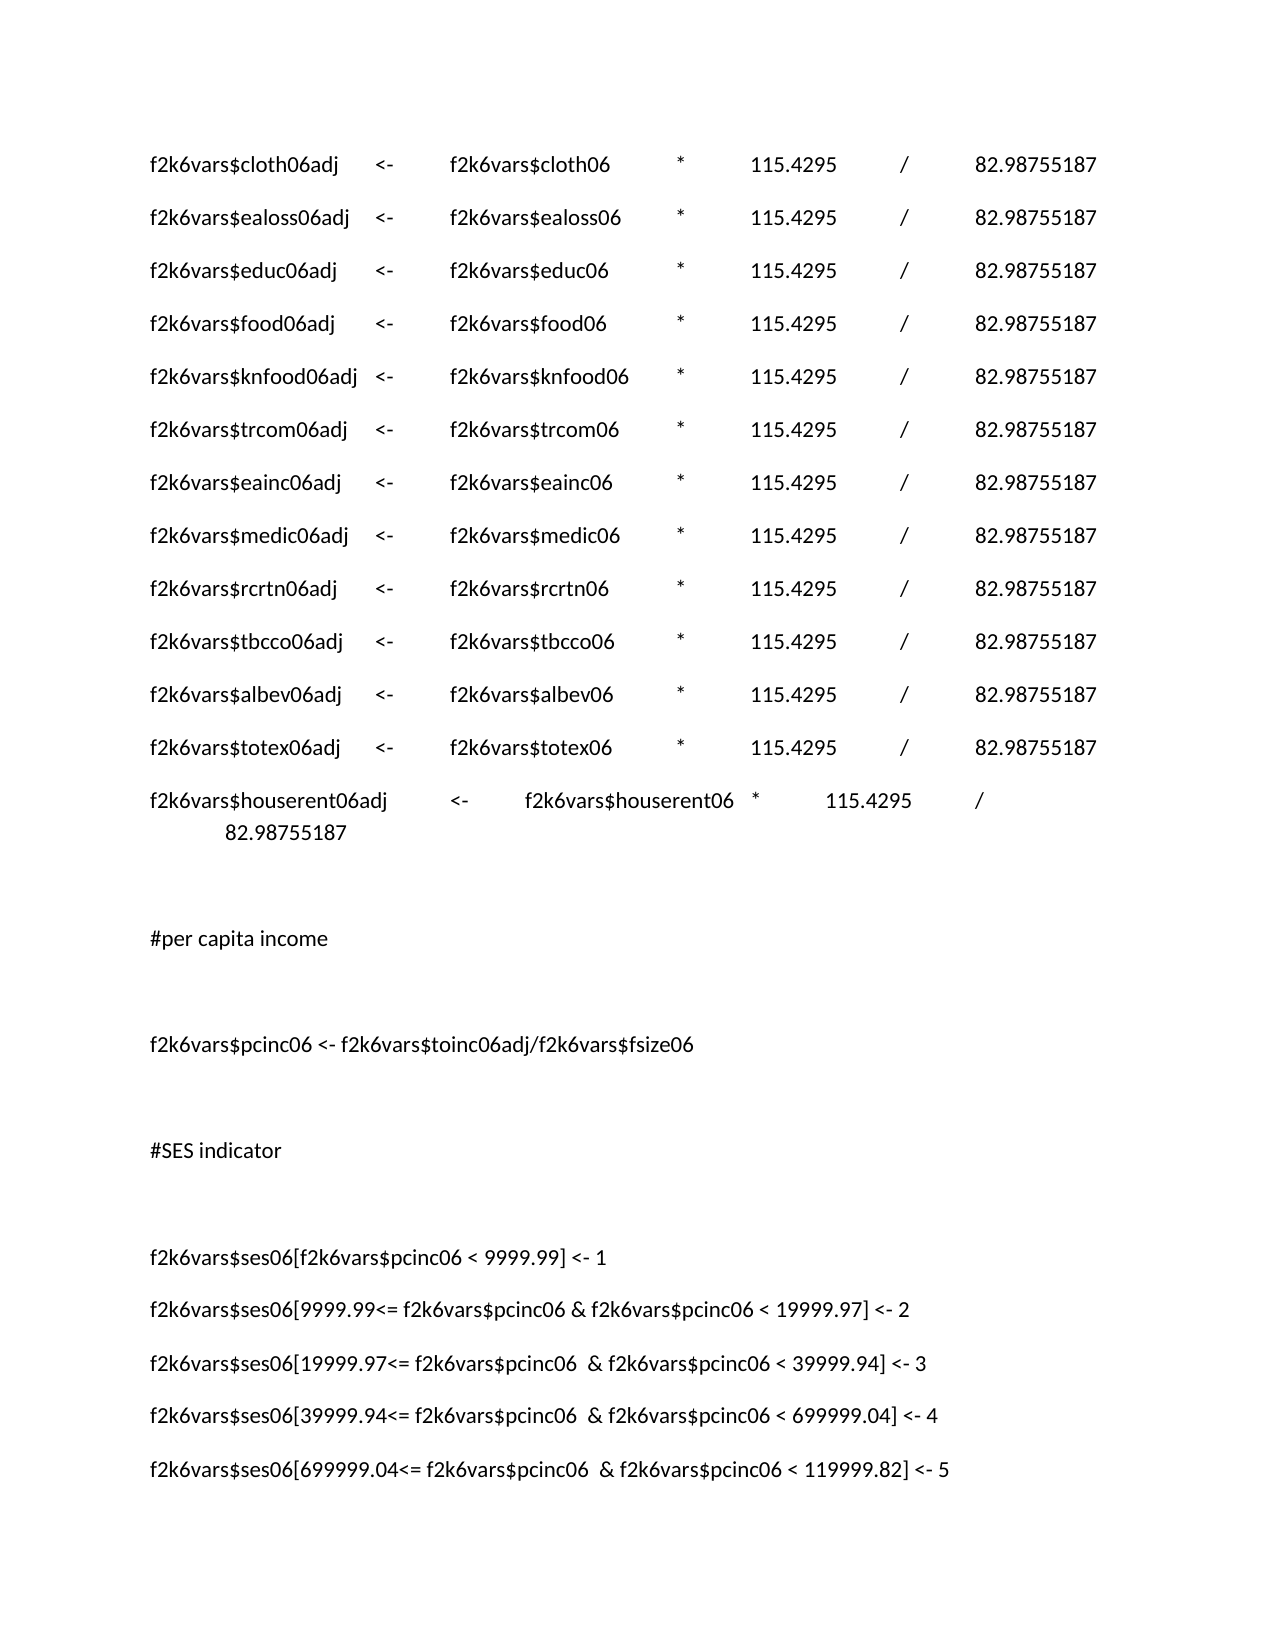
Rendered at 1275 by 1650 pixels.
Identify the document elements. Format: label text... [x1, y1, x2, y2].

text f2k6vars$ses06[9999.99<= f2k6vars$pcinc06 & f2k6vars$pcinc06 < 19999.97] <- 2 [150, 1296, 1125, 1324]
text f2k6vars$rcrtn06adj <- f2k6vars$rcrtn06 * 115.4295 / 82.98755187 [150, 574, 1125, 602]
text f2k6vars$ses06[19999.97<= f2k6vars$pcinc06 & f2k6vars$pcinc06 < 39999.94] <- 3 [150, 1349, 1125, 1377]
text f2k6vars$food06adj <- f2k6vars$food06 * 115.4295 / 82.98755187 [150, 309, 1125, 337]
text f2k6vars$ses06[39999.94<= f2k6vars$pcinc06 & f2k6vars$pcinc06 < 699999.04] <- 4 [150, 1402, 1125, 1430]
text #SES indicator [150, 1137, 1125, 1164]
text f2k6vars$educ06adj <- f2k6vars$educ06 * 115.4295 / 82.98755187 [150, 256, 1125, 284]
text f2k6vars$knfood06adj <- f2k6vars$knfood06 * 115.4295 / 82.98755187 [150, 362, 1125, 390]
text f2k6vars$tbcco06adj <- f2k6vars$tbcco06 * 115.4295 / 82.98755187 [150, 627, 1125, 655]
text f2k6vars$ses06[f2k6vars$pcinc06 < 9999.99] <- 1 [150, 1243, 1125, 1271]
text f2k6vars$houserent06adj <- f2k6vars$houserent06 * 115.4295 / 82.98755187 [150, 786, 1125, 846]
text f2k6vars$ealoss06adj <- f2k6vars$ealoss06 * 115.4295 / 82.98755187 [150, 203, 1125, 231]
text f2k6vars$medic06adj <- f2k6vars$medic06 * 115.4295 / 82.98755187 [150, 521, 1125, 549]
text f2k6vars$trcom06adj <- f2k6vars$trcom06 * 115.4295 / 82.98755187 [150, 415, 1125, 443]
text f2k6vars$pcinc06 <- f2k6vars$toinc06adj/f2k6vars$fsize06 [150, 1031, 1125, 1058]
text f2k6vars$ses06[699999.04<= f2k6vars$pcinc06 & f2k6vars$pcinc06 < 119999.82] <- 5 [150, 1455, 1125, 1483]
text f2k6vars$totex06adj <- f2k6vars$totex06 * 115.4295 / 82.98755187 [150, 733, 1125, 761]
text f2k6vars$eainc06adj <- f2k6vars$eainc06 * 115.4295 / 82.98755187 [150, 468, 1125, 496]
text #per capita income [150, 924, 1125, 952]
text f2k6vars$cloth06adj <- f2k6vars$cloth06 * 115.4295 / 82.98755187 [150, 150, 1125, 178]
text f2k6vars$albev06adj <- f2k6vars$albev06 * 115.4295 / 82.98755187 [150, 680, 1125, 708]
